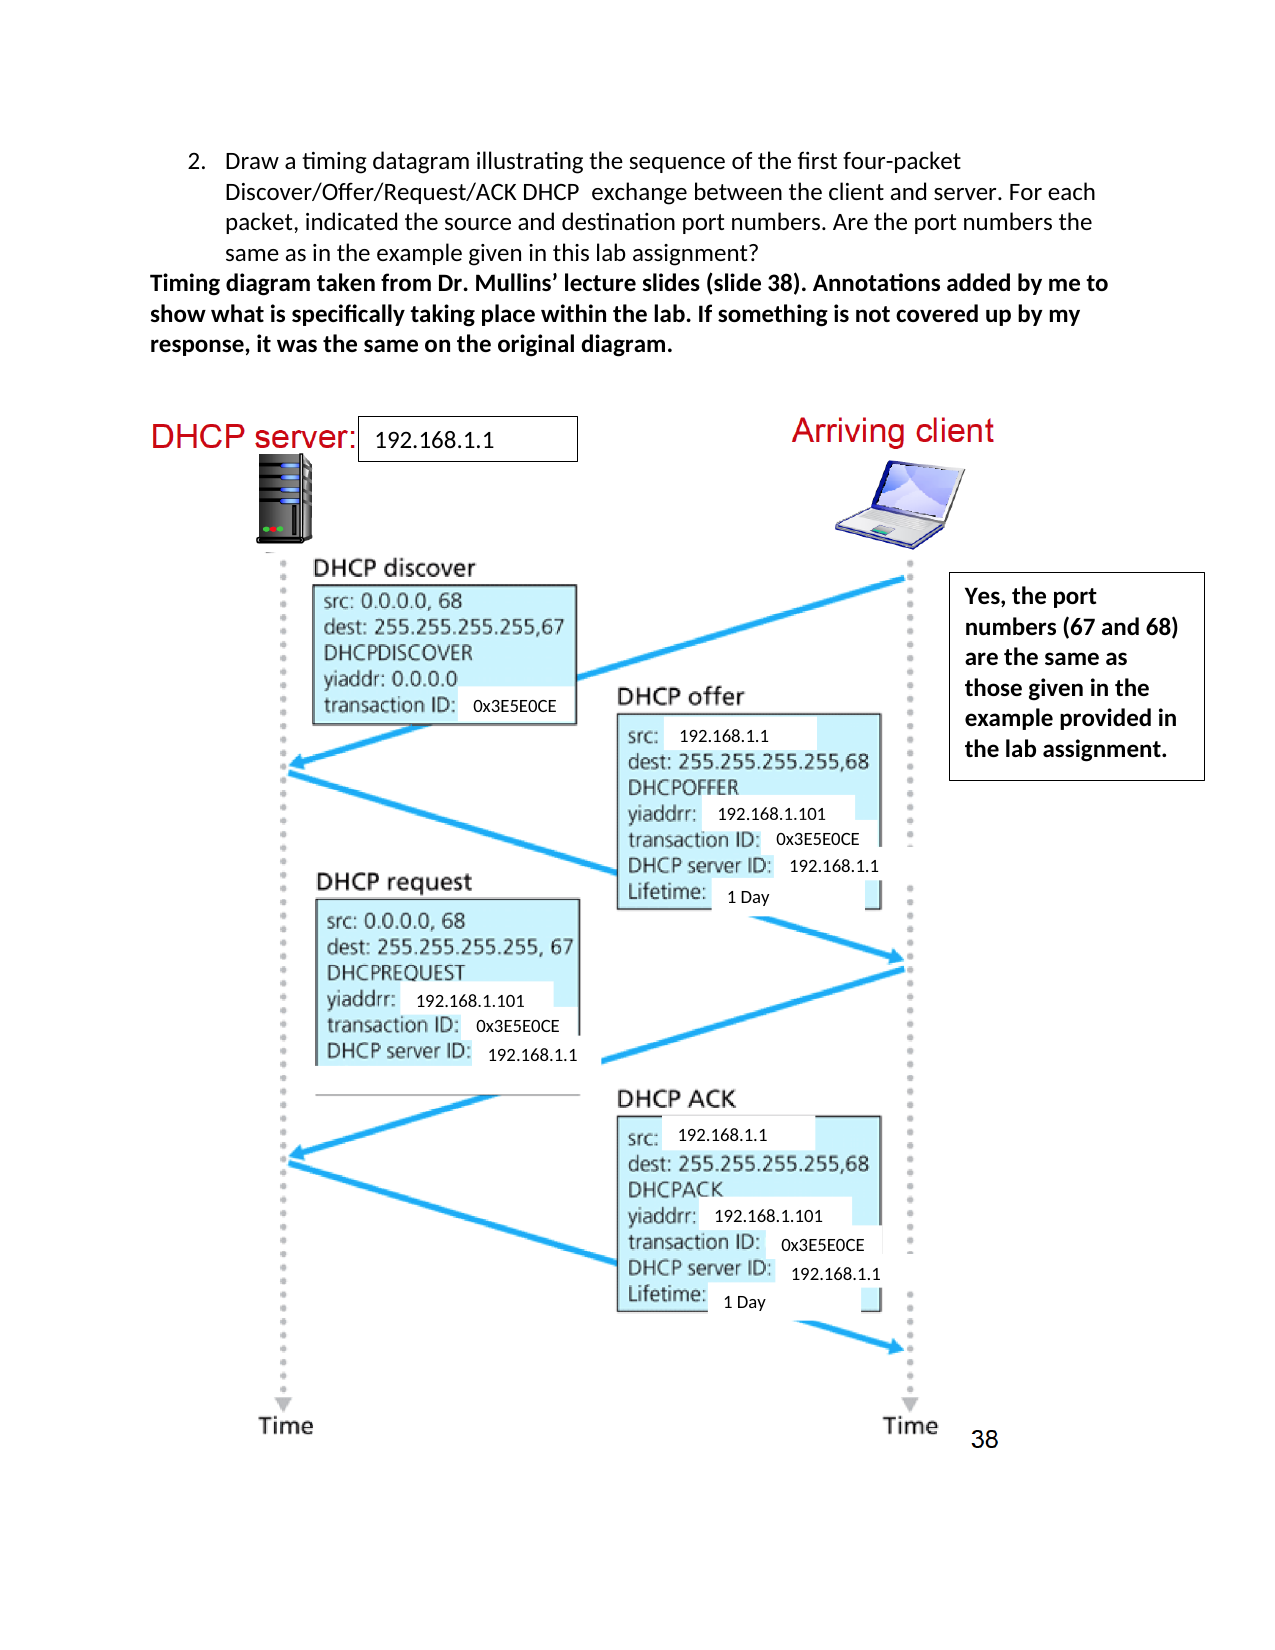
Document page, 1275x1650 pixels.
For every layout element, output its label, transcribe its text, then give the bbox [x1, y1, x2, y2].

picture [150, 358, 1078, 1497]
text Timing diagram taken from Dr. Mullins’ lecture slides (slide 38). Annotations added by me to show what is specifically taking place within the lab. If something is not covered up by my response, it was the same on the original diagram. [150, 267, 1125, 359]
list Draw a timing datagram illustrating the sequence of the first four-packet Discover/Offer/Request/ACK DHCP exchange between the client and server. For each packet, indicated the source and destination port numbers. Are the port numbers the same as in the example given in this lab assignment? [187, 145, 1125, 267]
